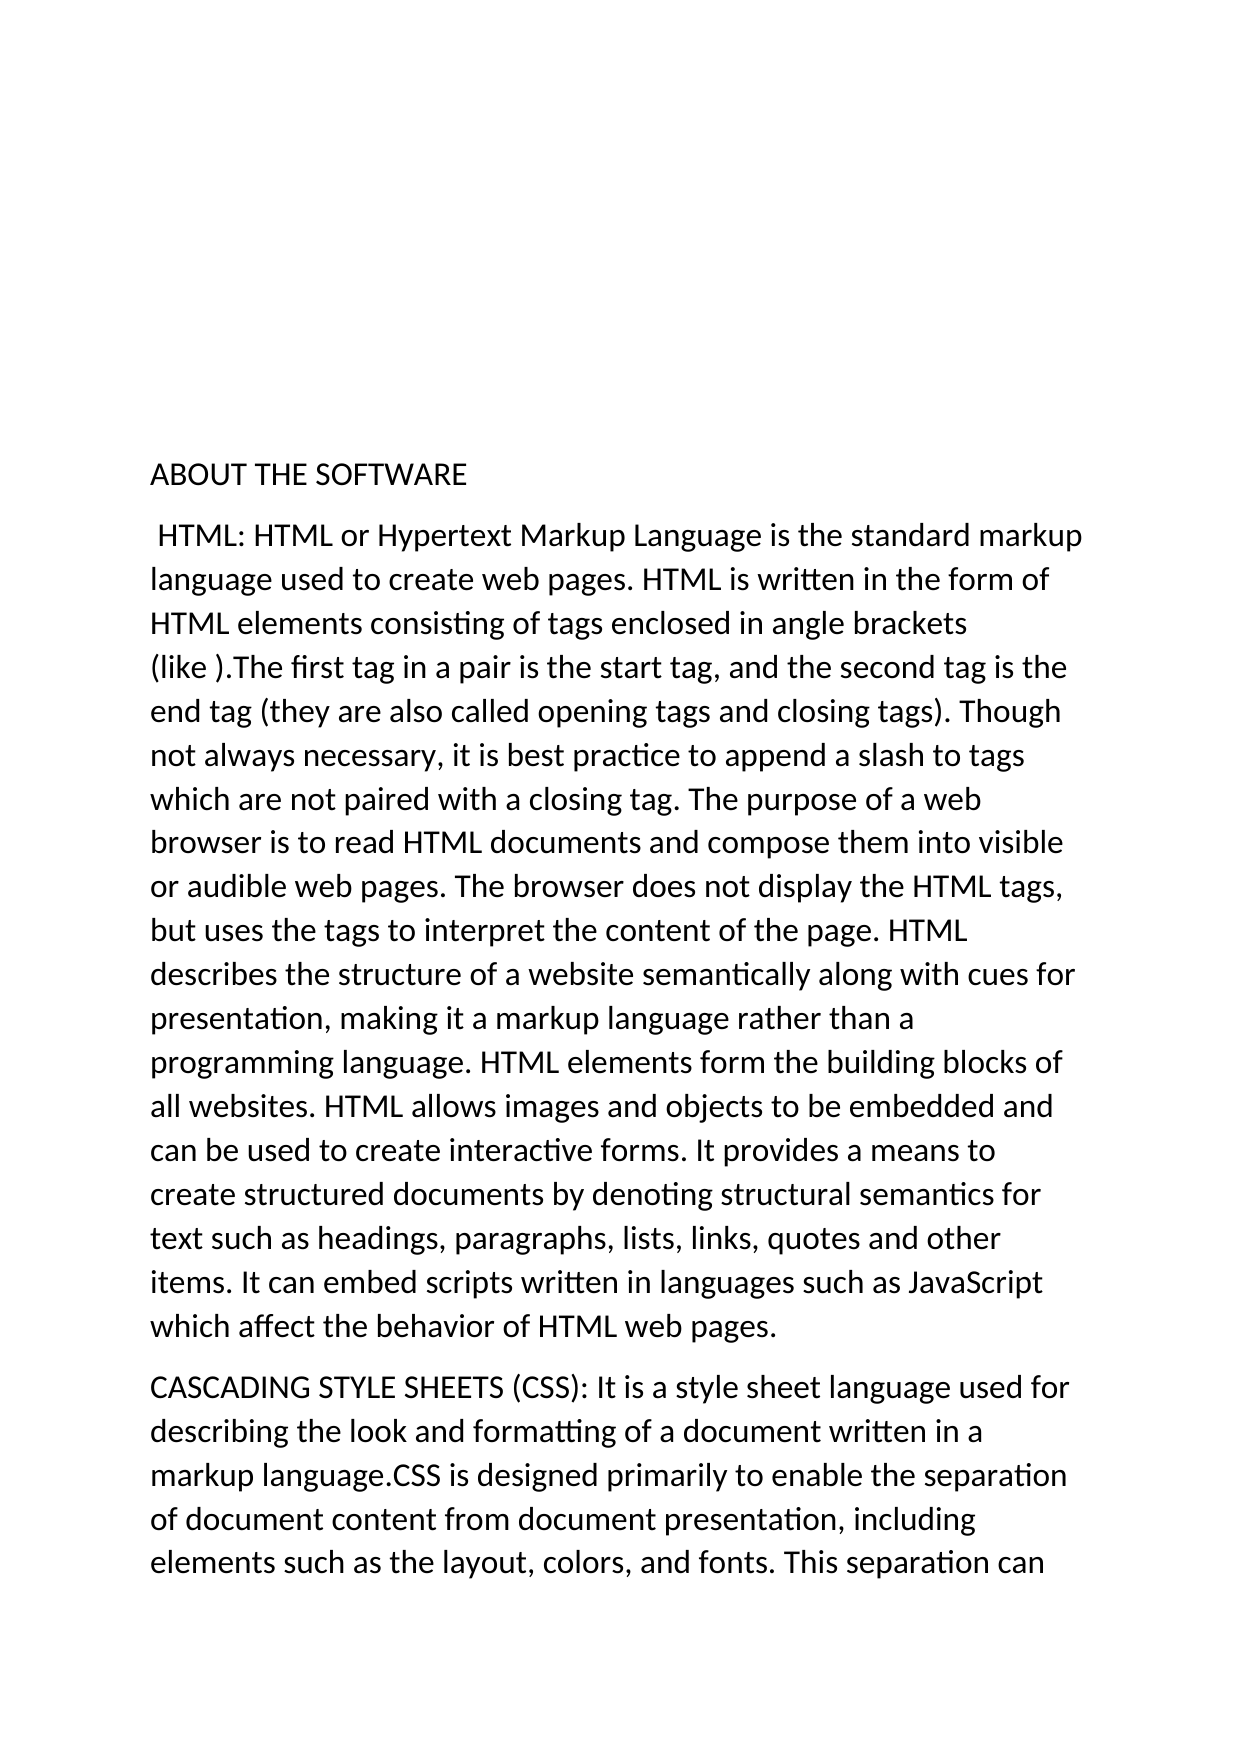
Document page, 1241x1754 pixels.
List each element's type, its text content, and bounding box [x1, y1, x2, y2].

text ABOUT THE SOFTWARE [150, 453, 1090, 494]
text HTML: HTML or Hypertext Markup Language is the standard markup language used to create web pages. HTML is written in the form of HTML elements consisting of tags enclosed in angle brackets (like ).The first tag in a pair is the start tag, and the second tag is the end tag (they are also called opening tags and closing tags). Though not always necessary, it is best practice to append a slash to tags which are not paired with a closing tag. The purpose of a web browser is to read HTML documents and compose them into visible or audible web pages. The browser does not display the HTML tags, but uses the tags to interpret the content of the page. HTML describes the structure of a website semantically along with cues for presentation, making it a markup language rather than a programming language. HTML elements form the building blocks of all websites. HTML allows images and objects to be embedded and can be used to create interactive forms. It provides a means to create structured documents by denoting structural semantics for text such as headings, paragraphs, lists, links, quotes and other items. It can embed scripts written in languages such as JavaScript which affect the behavior of HTML web pages. [150, 514, 1090, 1346]
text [150, 1366, 1090, 1582]
